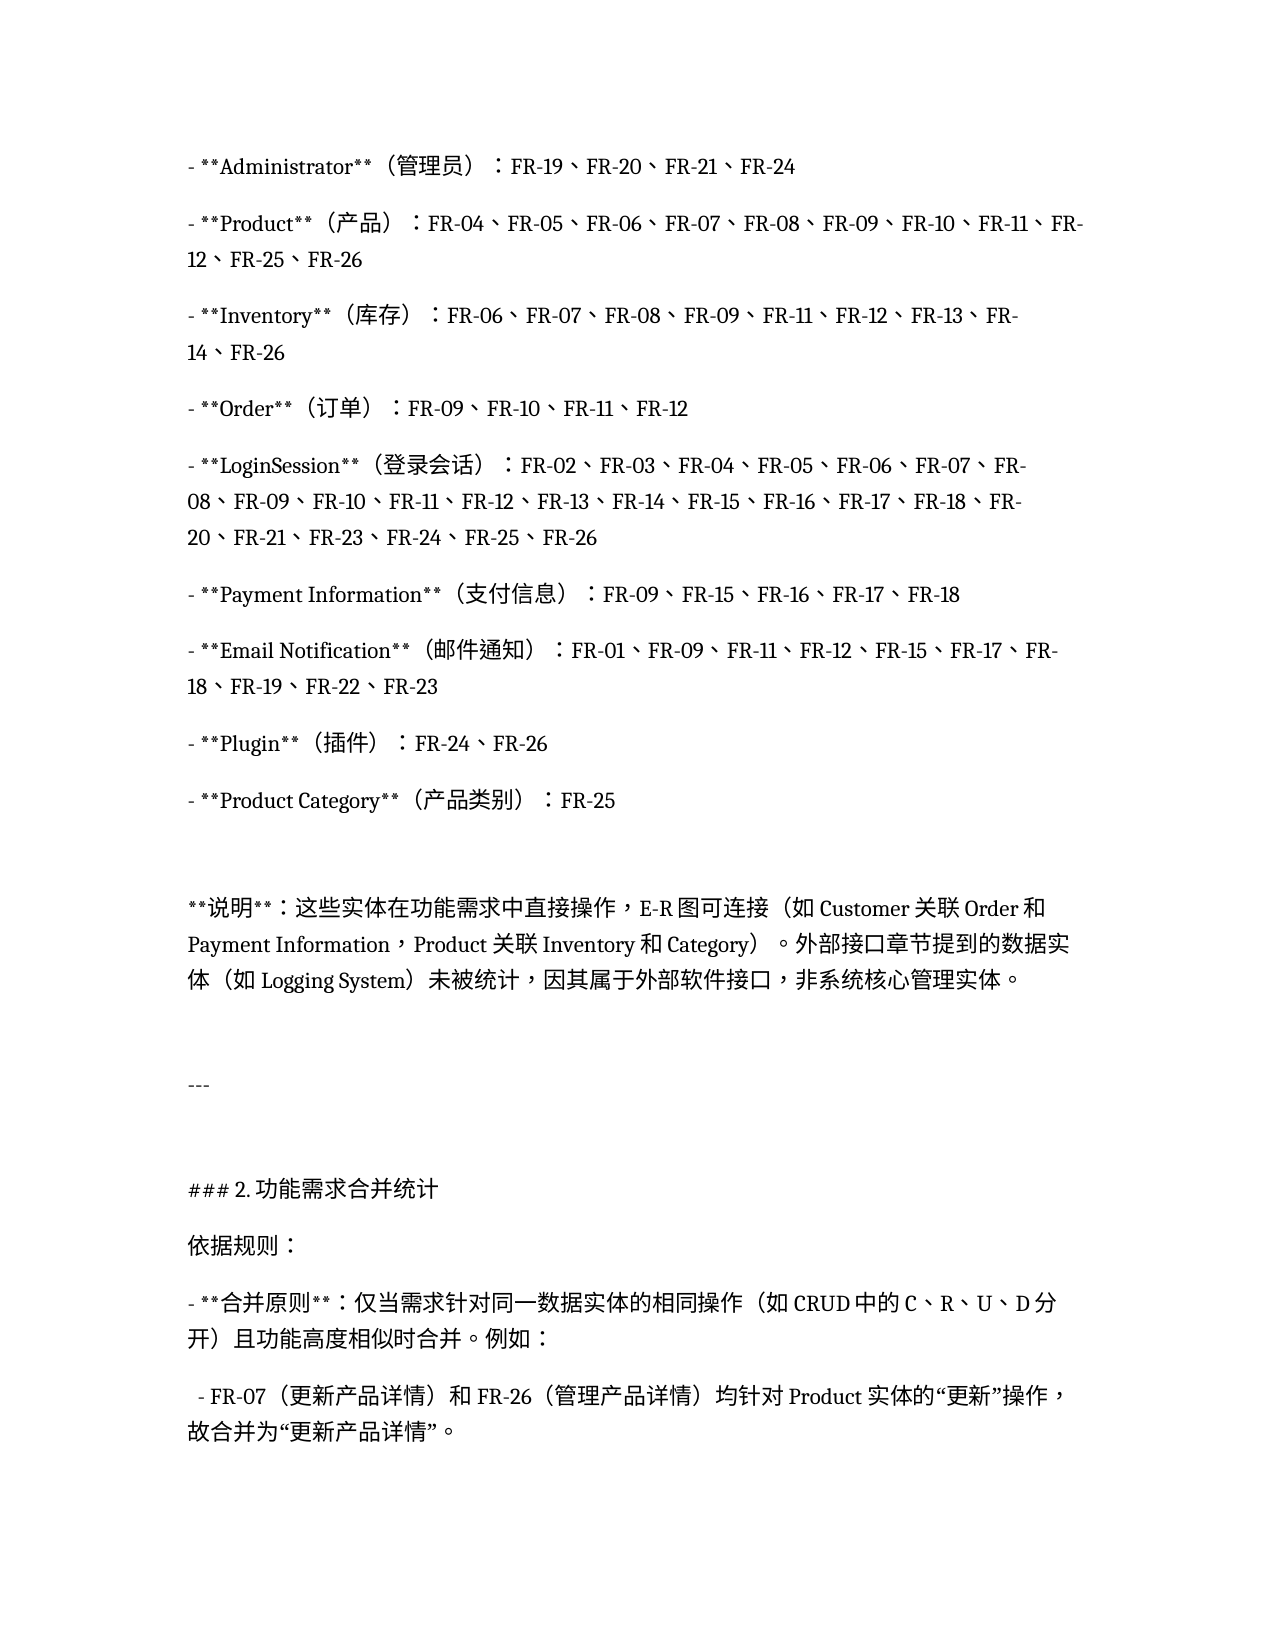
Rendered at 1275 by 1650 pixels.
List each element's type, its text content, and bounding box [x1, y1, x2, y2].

text **说明**：这些实体在功能需求中直接操作，E-R图可连接（如Customer关联Order和Payment Information，Product关联Inventory和Category）。外部接口章节提到的数据实体（如Logging System）未被统计，因其属于外部软件接口，非系统核心管理实体。 [187, 892, 1087, 995]
text - **Payment Information**（支付信息）：FR-09、FR-15、FR-16、FR-17、FR-18 [187, 578, 1087, 609]
text --- [187, 1071, 1087, 1098]
text - **Email Notification**（邮件通知）：FR-01、FR-09、FR-11、FR-12、FR-15、FR-17、FR-18、FR-19、FR-22、FR-23 [187, 634, 1087, 702]
text - **Plugin**（插件）：FR-24、FR-26 [187, 727, 1087, 758]
text - **Product Category**（产品类别）：FR-25 [187, 784, 1087, 815]
text - **合并原则**：仅当需求针对同一数据实体的相同操作（如CRUD中的C、R、U、D分开）且功能高度相似时合并。例如： [187, 1287, 1087, 1354]
text - **Administrator**（管理员）：FR-19、FR-20、FR-21、FR-24 [187, 150, 1087, 181]
text - **LoginSession**（登录会话）：FR-02、FR-03、FR-04、FR-05、FR-06、FR-07、FR-08、FR-09、FR-10、FR-11、FR-12、FR-13、FR-14、FR-15、FR-16、FR-17、FR-18、FR-20、FR-21、FR-23、FR-24、FR-25、FR-26 [187, 449, 1087, 552]
text - FR-07（更新产品详情）和FR-26（管理产品详情）均针对Product实体的“更新”操作，故合并为“更新产品详情”。 [187, 1380, 1087, 1447]
text - **Inventory**（库存）：FR-06、FR-07、FR-08、FR-09、FR-11、FR-12、FR-13、FR-14、FR-26 [187, 299, 1087, 367]
text - **Order**（订单）：FR-09、FR-10、FR-11、FR-12 [187, 392, 1087, 423]
text 依据规则： [187, 1230, 1087, 1261]
text ### 2. 功能需求合并统计 [187, 1173, 1087, 1205]
text - **Product**（产品）：FR-04、FR-05、FR-06、FR-07、FR-08、FR-09、FR-10、FR-11、FR-12、FR-25、FR-26 [187, 207, 1087, 274]
